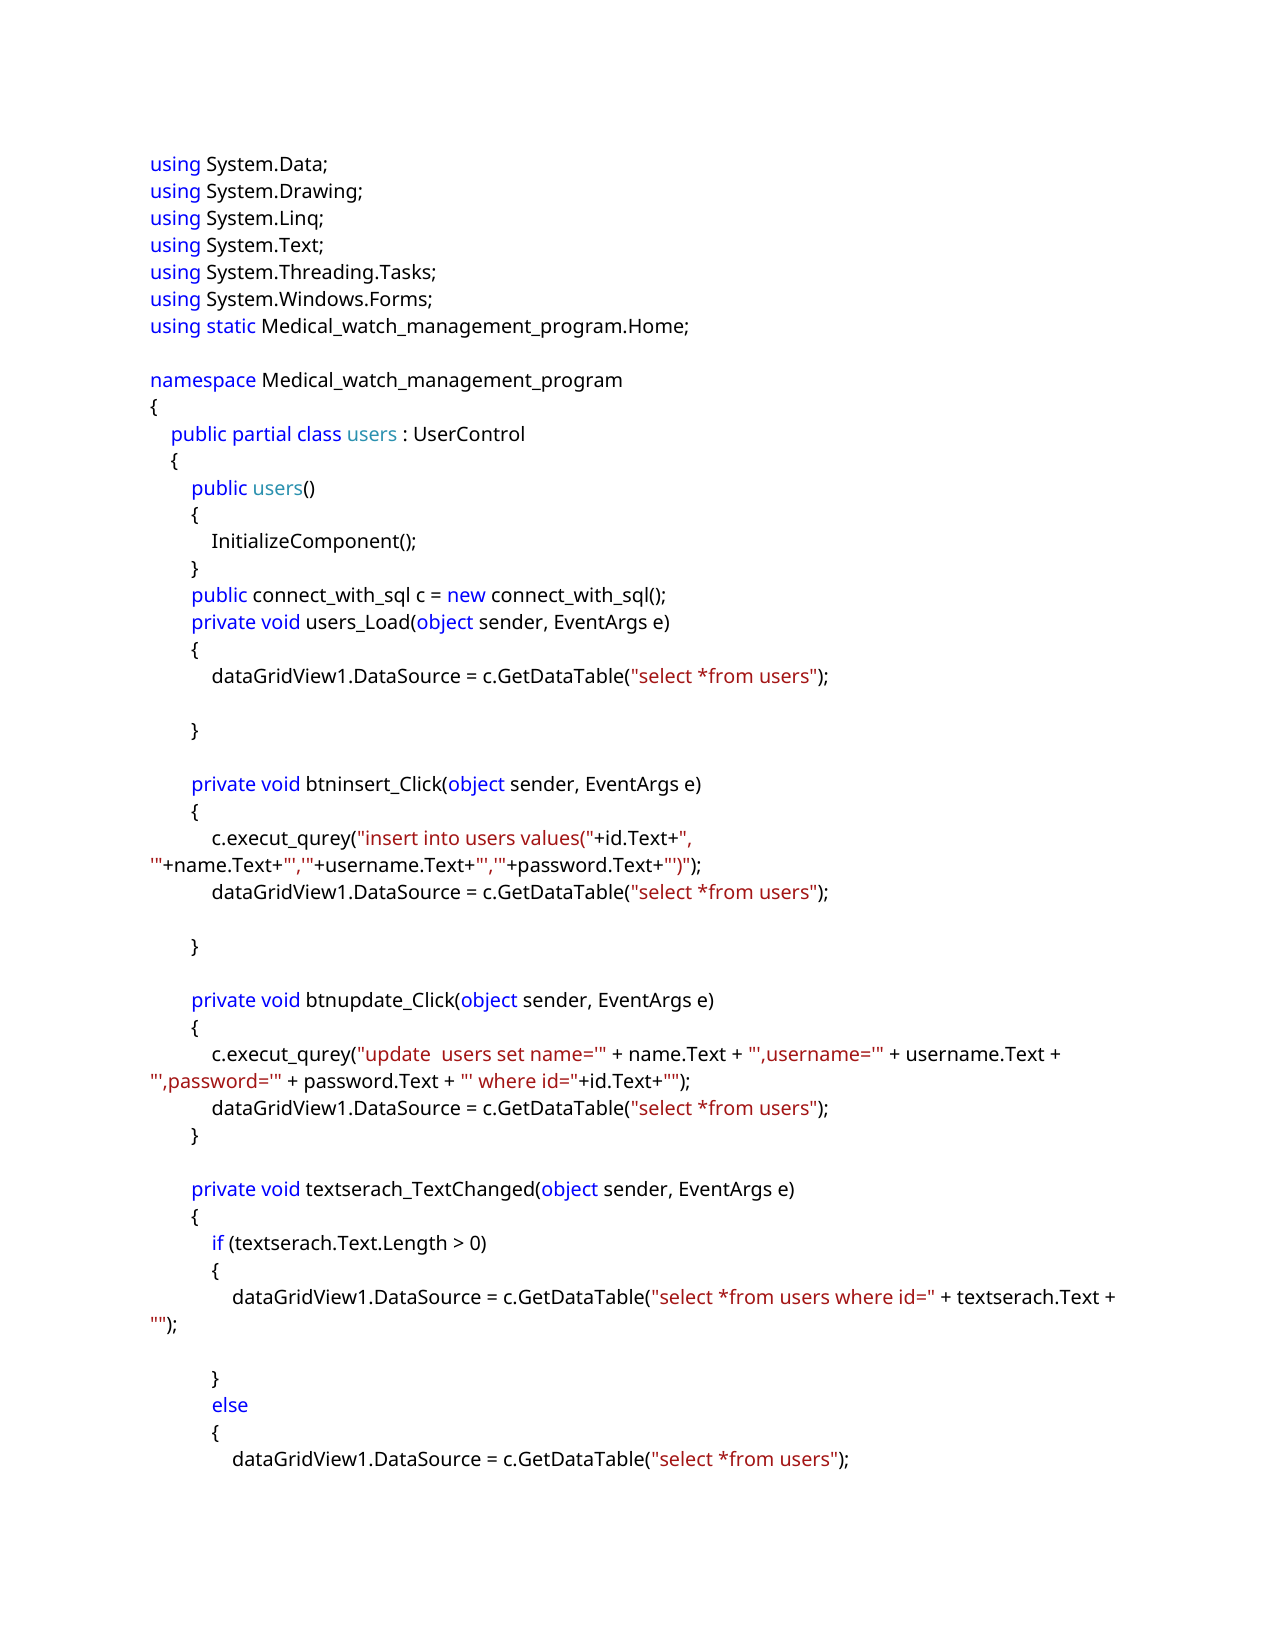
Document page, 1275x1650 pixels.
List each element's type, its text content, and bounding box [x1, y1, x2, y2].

text private void btnupdate_Click(object sender, EventArgs e) [150, 986, 1125, 1013]
text namespace Medical_watch_management_program [150, 366, 1125, 393]
text using System.Data; [150, 150, 1125, 177]
text InitializeComponent(); [150, 528, 1125, 555]
text using System.Windows.Forms; [150, 285, 1125, 312]
text using System.Linq; [150, 204, 1125, 231]
text else [150, 1391, 1125, 1418]
text private void btninsert_Click(object sender, EventArgs e) [150, 771, 1125, 797]
text c.execut_qurey("insert into users values("+id.Text+", '"+name.Text+"','"+username.Text+"','"+password.Text+"')"); [150, 824, 1125, 878]
text { [150, 1256, 1125, 1283]
text public users() [150, 474, 1125, 501]
text private void textserach_TextChanged(object sender, EventArgs e) [150, 1175, 1125, 1202]
text { [150, 393, 1125, 420]
text dataGridView1.DataSource = c.GetDataTable("select *from users"); [150, 1445, 1125, 1472]
text private void users_Load(object sender, EventArgs e) [150, 609, 1125, 636]
text dataGridView1.DataSource = c.GetDataTable("select *from users"); [150, 878, 1125, 905]
text dataGridView1.DataSource = c.GetDataTable("select *from users"); [150, 663, 1125, 689]
text public connect_with_sql c = new connect_with_sql(); [150, 582, 1125, 609]
text { [150, 1418, 1125, 1445]
text } [150, 1121, 1125, 1148]
text if (textserach.Text.Length > 0) [150, 1229, 1125, 1256]
text c.execut_qurey("update users set name='" + name.Text + "',username='" + username.Text + "',password='" + password.Text + "' where id="+id.Text+""); [150, 1040, 1125, 1094]
text dataGridView1.DataSource = c.GetDataTable("select *from users"); [150, 1094, 1125, 1121]
text using System.Threading.Tasks; [150, 258, 1125, 285]
text using System.Text; [150, 231, 1125, 258]
text { [150, 501, 1125, 528]
text { [150, 1013, 1125, 1040]
text } [150, 1364, 1125, 1391]
text { [150, 636, 1125, 663]
text { [150, 1202, 1125, 1229]
text } [150, 717, 1125, 743]
text { [150, 797, 1125, 824]
text { [150, 447, 1125, 474]
text using System.Drawing; [150, 177, 1125, 204]
text public partial class users : UserControl [150, 420, 1125, 447]
text dataGridView1.DataSource = c.GetDataTable("select *from users where id=" + textserach.Text + ""); [150, 1283, 1125, 1337]
text } [150, 932, 1125, 959]
text using static Medical_watch_management_program.Home; [150, 312, 1125, 339]
text } [150, 555, 1125, 582]
